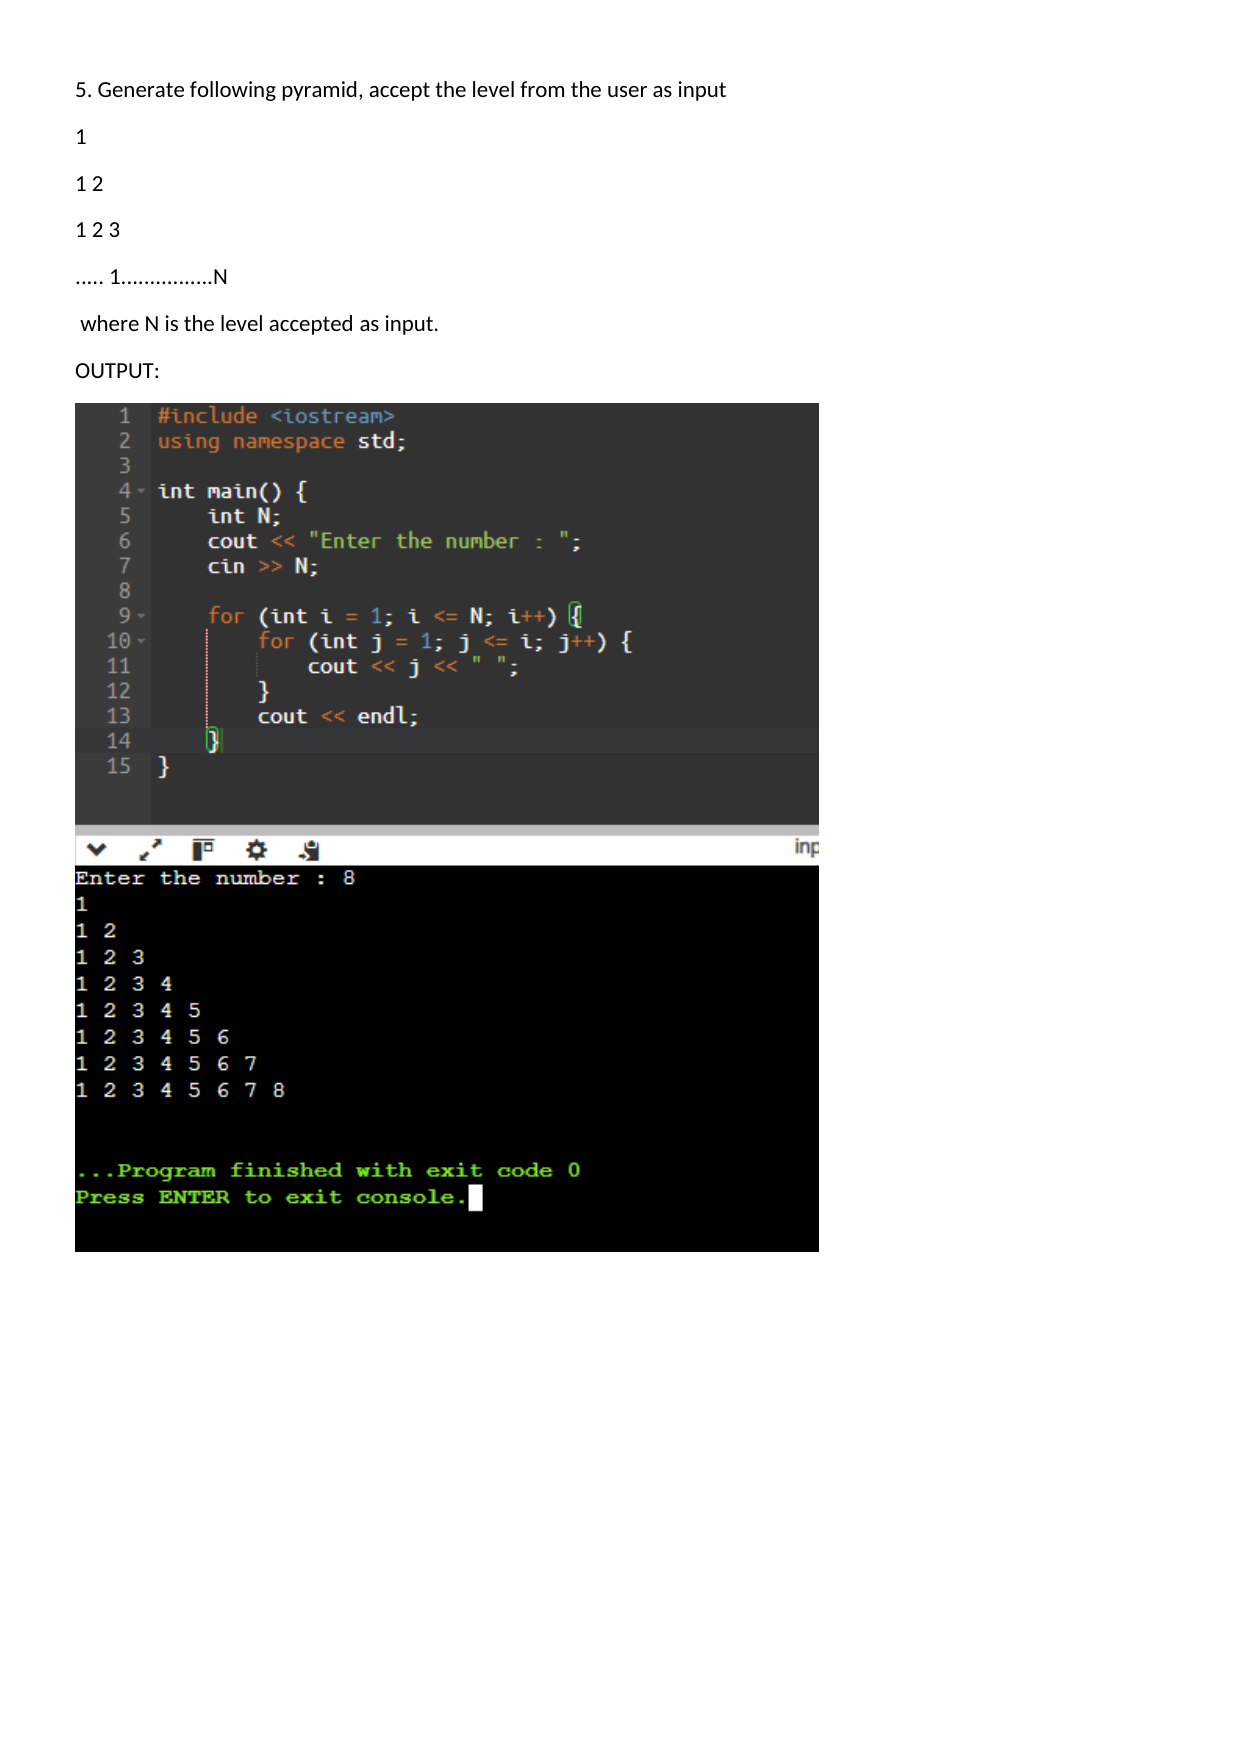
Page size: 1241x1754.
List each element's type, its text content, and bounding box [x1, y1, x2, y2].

picture [75, 403, 819, 1252]
text ..... 1................N [75, 262, 1165, 291]
text 1 [75, 122, 1165, 150]
text where N is the level accepted as input. [75, 309, 1165, 337]
text 5. Generate following pyramid, accept the level from the user as input [75, 75, 1165, 103]
text 1 2 3 [75, 216, 1165, 244]
text 1 2 [75, 169, 1165, 197]
text OUTPUT: [75, 356, 1165, 384]
